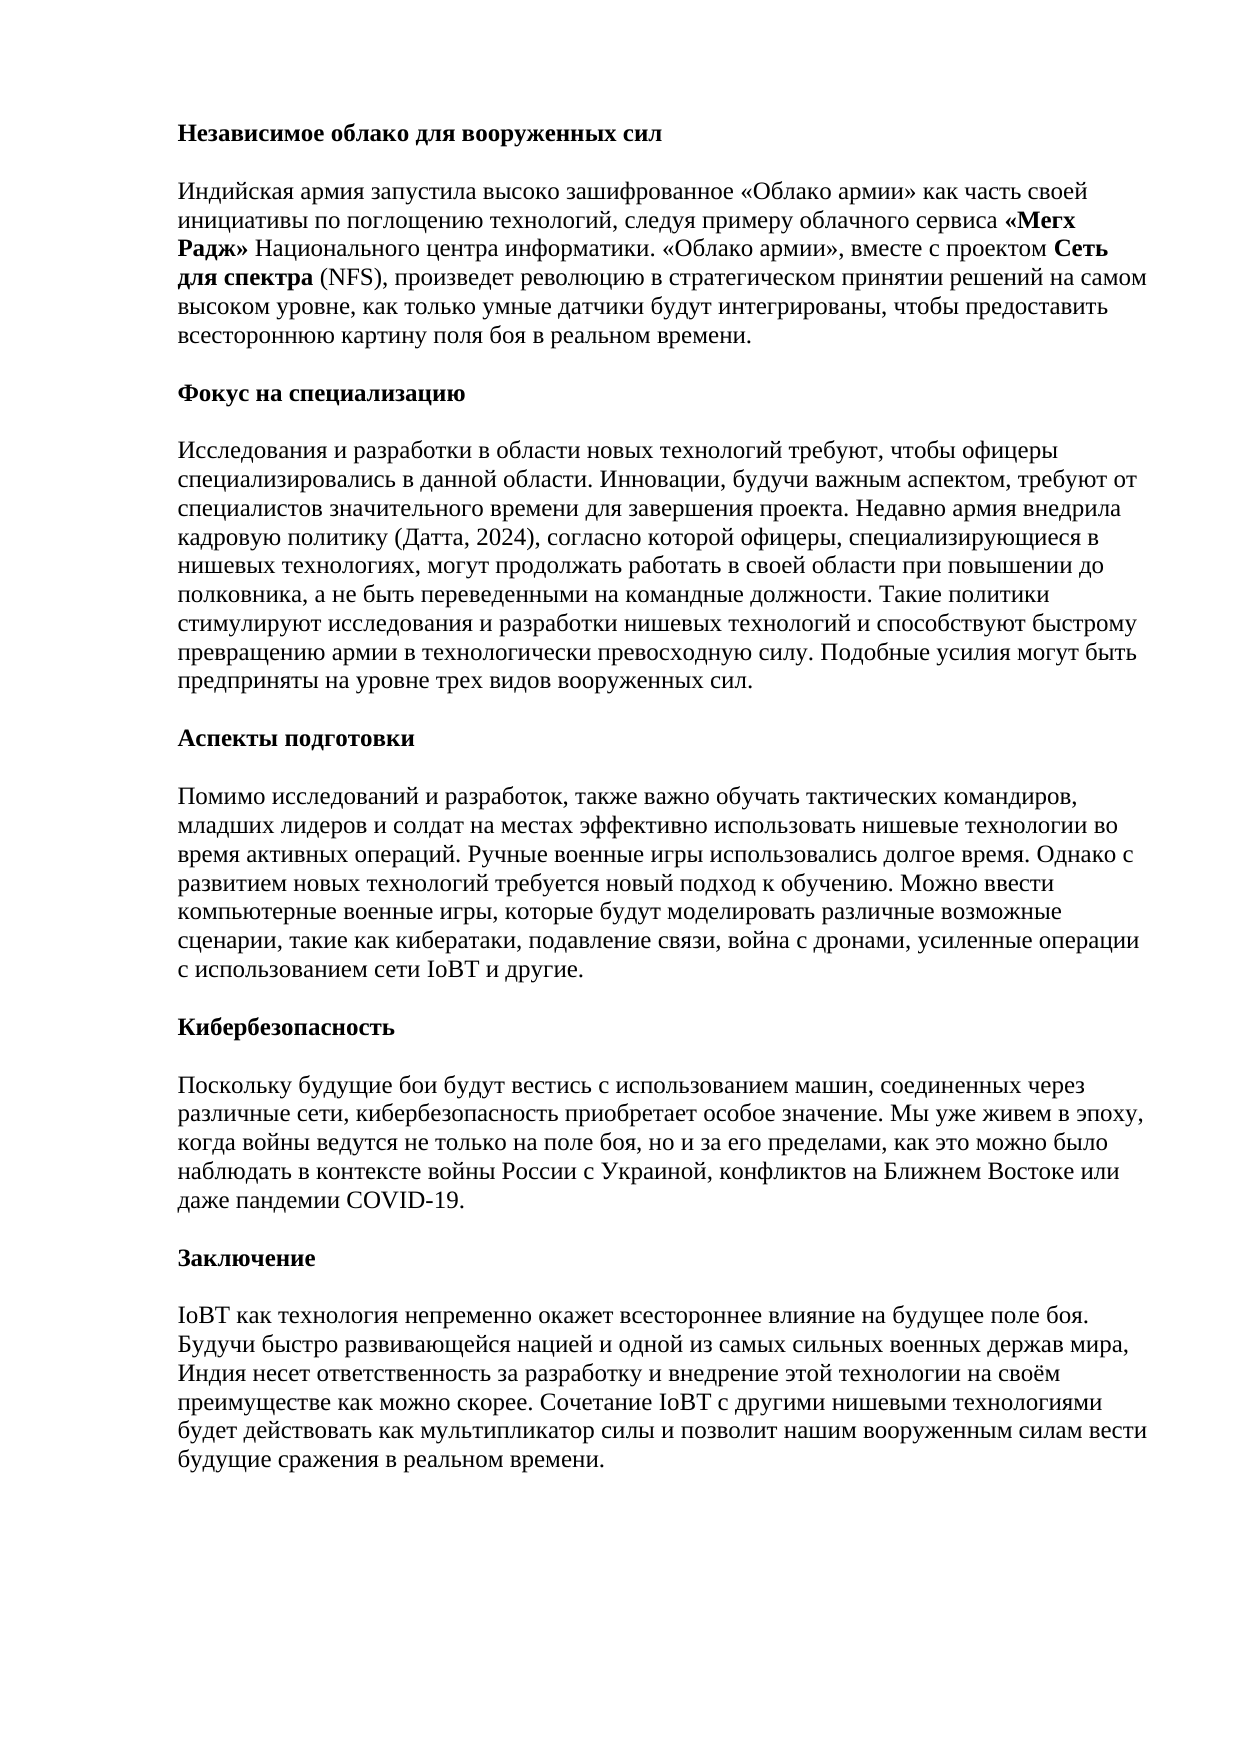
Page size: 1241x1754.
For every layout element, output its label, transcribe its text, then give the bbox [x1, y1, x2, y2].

text Исследования и разработки в области новых технологий требуют, чтобы офицеры специализировались в данной области. Инновации, будучи важным аспектом, требуют от специалистов значительного времени для завершения проекта. Недавно армия внедрила кадровую политику (Датта, 2024), согласно которой офицеры, специализирующиеся в нишевых технологиях, могут продолжать работать в своей области при повышении до полковника, а не быть переведенными на командные должности. Такие политики стимулируют исследования и разработки нишевых технологий и способствуют быстрому превращению армии в технологически превосходную силу. Подобные усилия могут быть предприняты на уровне трех видов вооруженных сил. [177, 522, 1152, 781]
text Аспекты подготовки [177, 810, 1152, 839]
text Независимое облако для вооруженных сил [177, 205, 1152, 233]
text Заключение [177, 1329, 1152, 1358]
text Индийская армия запустила высоко зашифрованное «Облако армии» как часть своей инициативы по поглощению технологий, следуя примеру облачного сервиса «Мегх Радж» Национального центра информатики. «Облако армии», вместе с проектом Сеть для спектра (NFS), произведет революцию в стратегическом принятии решений на самом высоком уровне, как только умные датчики будут интегрированы, чтобы предоставить всестороннюю картину поля боя в реальном времени. [177, 263, 1152, 435]
text Поскольку будущие бои будут вестись с использованием машин, соединенных через различные сети, кибербезопасность приобретает особое значение. Мы уже живем в эпоху, когда войны ведутся не только на поле боя, но и за его пределами, как это можно было наблюдать в контексте войны России с Украиной, конфликтов на Ближнем Востоке или даже пандемии COVID-19. [177, 1156, 1152, 1300]
text Кибербезопасность [177, 1098, 1152, 1127]
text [177, 118, 1152, 176]
text Помимо исследований и разработок, также важно обучать тактических командиров, младших лидеров и солдат на местах эффективно использовать нишевые технологии во время активных операций. Ручные военные игры использовались долгое время. Однако с развитием новых технологий требуется новый подход к обучению. Можно ввести компьютерные военные игры, которые будут моделировать различные возможные сценарии, такие как кибератаки, подавление связи, война с дронами, усиленные операции с использованием сети IoBT и другие. [177, 868, 1152, 1069]
text Фокус на специализацию [177, 464, 1152, 493]
text IoBT как технология непременно окажет всестороннее влияние на будущее поле боя. Будучи быстро развивающейся нацией и одной из самых сильных военных держав мира, Индия несет ответственность за разработку и внедрение этой технологии на своём преимуществе как можно скорее. Сочетание IoBT с другими нишевыми технологиями будет действовать как мультипликатор силы и позволит нашим вооруженным силам вести будущие сражения в реальном времени. [177, 1387, 1152, 1560]
